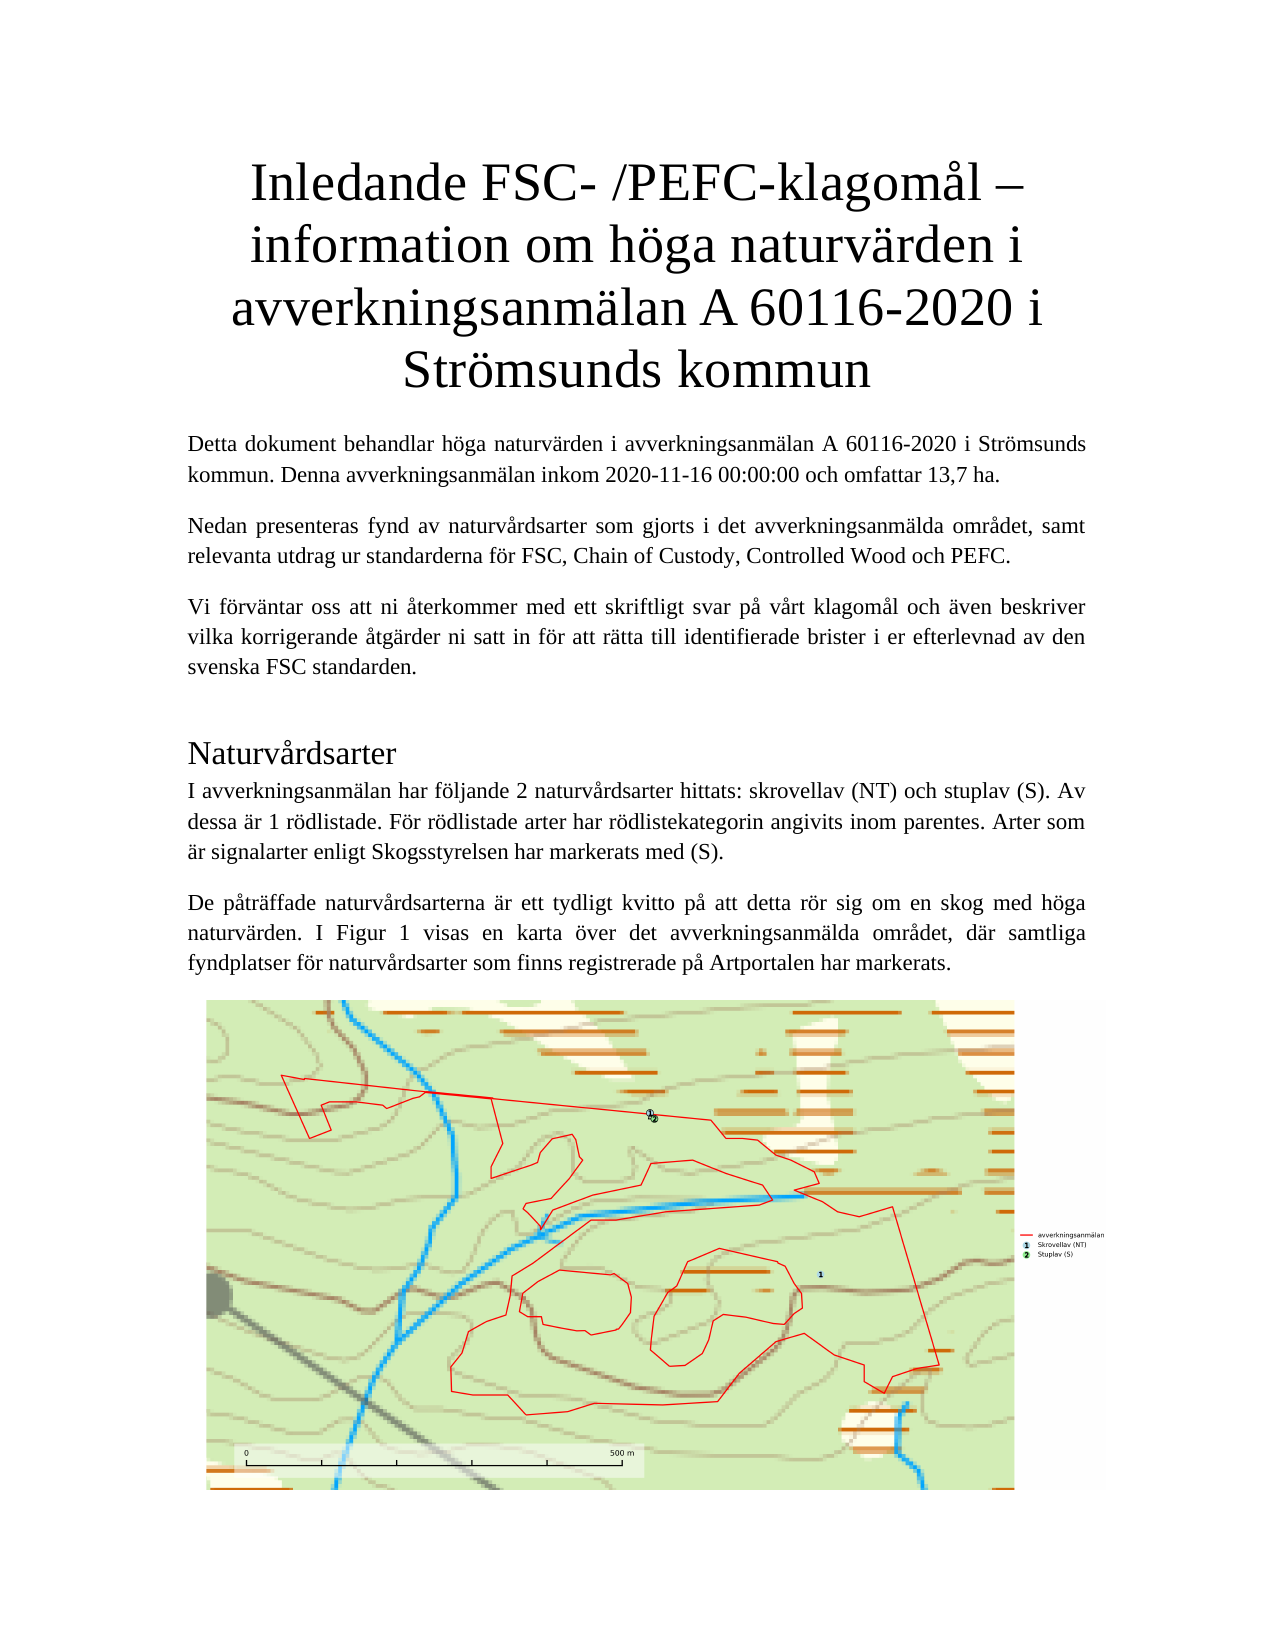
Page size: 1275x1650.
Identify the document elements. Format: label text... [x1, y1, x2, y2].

text Nedan presenteras fynd av naturvårdsarter som gjorts i det avverkningsanmälda området, samt relevanta utdrag ur standarderna för FSC, Chain of Custody, Controlled Wood och PEFC. [187, 512, 1087, 568]
text Detta dokument behandlar höga naturvärden i avverkningsanmälan A 60116-2020 i Strömsunds kommun. Denna avverkningsanmälan inkom 2020-11-16 00:00:00 och omfattar 13,7 ha. [187, 430, 1087, 487]
title Inledande FSC- /PEFC-klagomål – information om höga naturvärden i avverkningsanmälan A 60116-2020 i Strömsunds kommun [187, 150, 1087, 399]
picture [206, 1000, 1107, 1490]
text I avverkningsanmälan har följande 2 naturvårdsarter hittats: skrovellav (NT) och stuplav (S). Av dessa är 1 rödlistade. För rödlistade arter har rödlistekategorin angivits inom parentes. Arter som är signalarter enligt Skogsstyrelsen har markerats med (S). [187, 778, 1087, 864]
subtitle Naturvårdsarter [187, 733, 1087, 772]
text De påträffade naturvårdsarterna är ett tydligt kvitto på att detta rör sig om en skog med höga naturvärden. I Figur 1 visas en karta över det avverkningsanmälda området, där samtliga fyndplatser för naturvårdsarter som finns registrerade på Artportalen har markerats. [187, 889, 1087, 976]
text Vi förväntar oss att ni återkommer med ett skriftligt svar på vårt klagomål och även beskriver vilka korrigerande åtgärder ni satt in för att rätta till identifierade brister i er efterlevnad av den svenska FSC standarden. [187, 593, 1087, 680]
